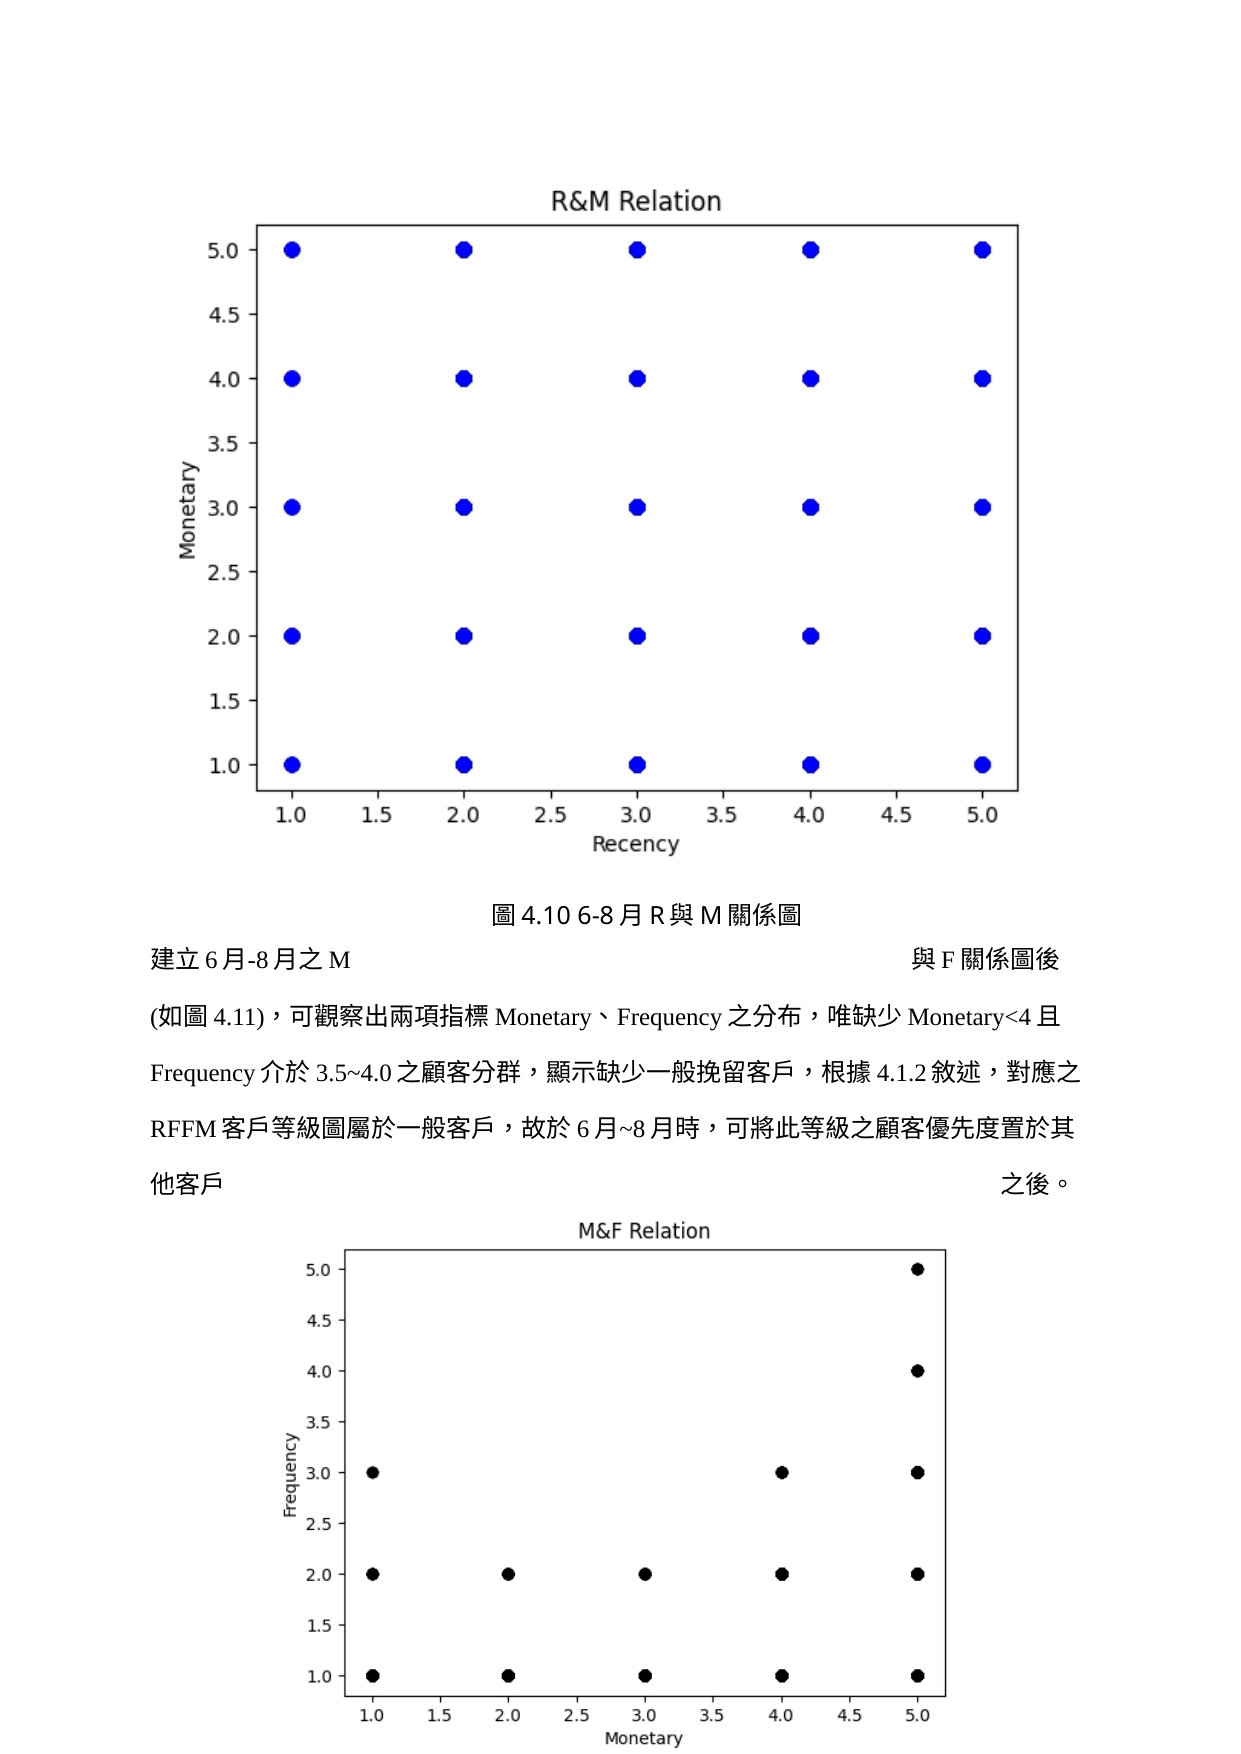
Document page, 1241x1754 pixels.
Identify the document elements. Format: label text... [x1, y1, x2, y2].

picture [149, 162, 1087, 865]
text 建立6月-8月之M與F關係圖後 (如圖4.11)，可觀察出兩項指標Monetary、Frequency之分布，唯缺少Monetary<4且Frequency介於3.5~4.0之顧客分群，顯示缺少一般挽留客戶，根據4.1.2敘述，對應之RFFM客戶等級圖屬於一般客戶，故於6月~8月時，可將此等級之顧客優先度置於其他客戶之後。 [150, 733, 1090, 1202]
picture [256, 1195, 980, 1751]
